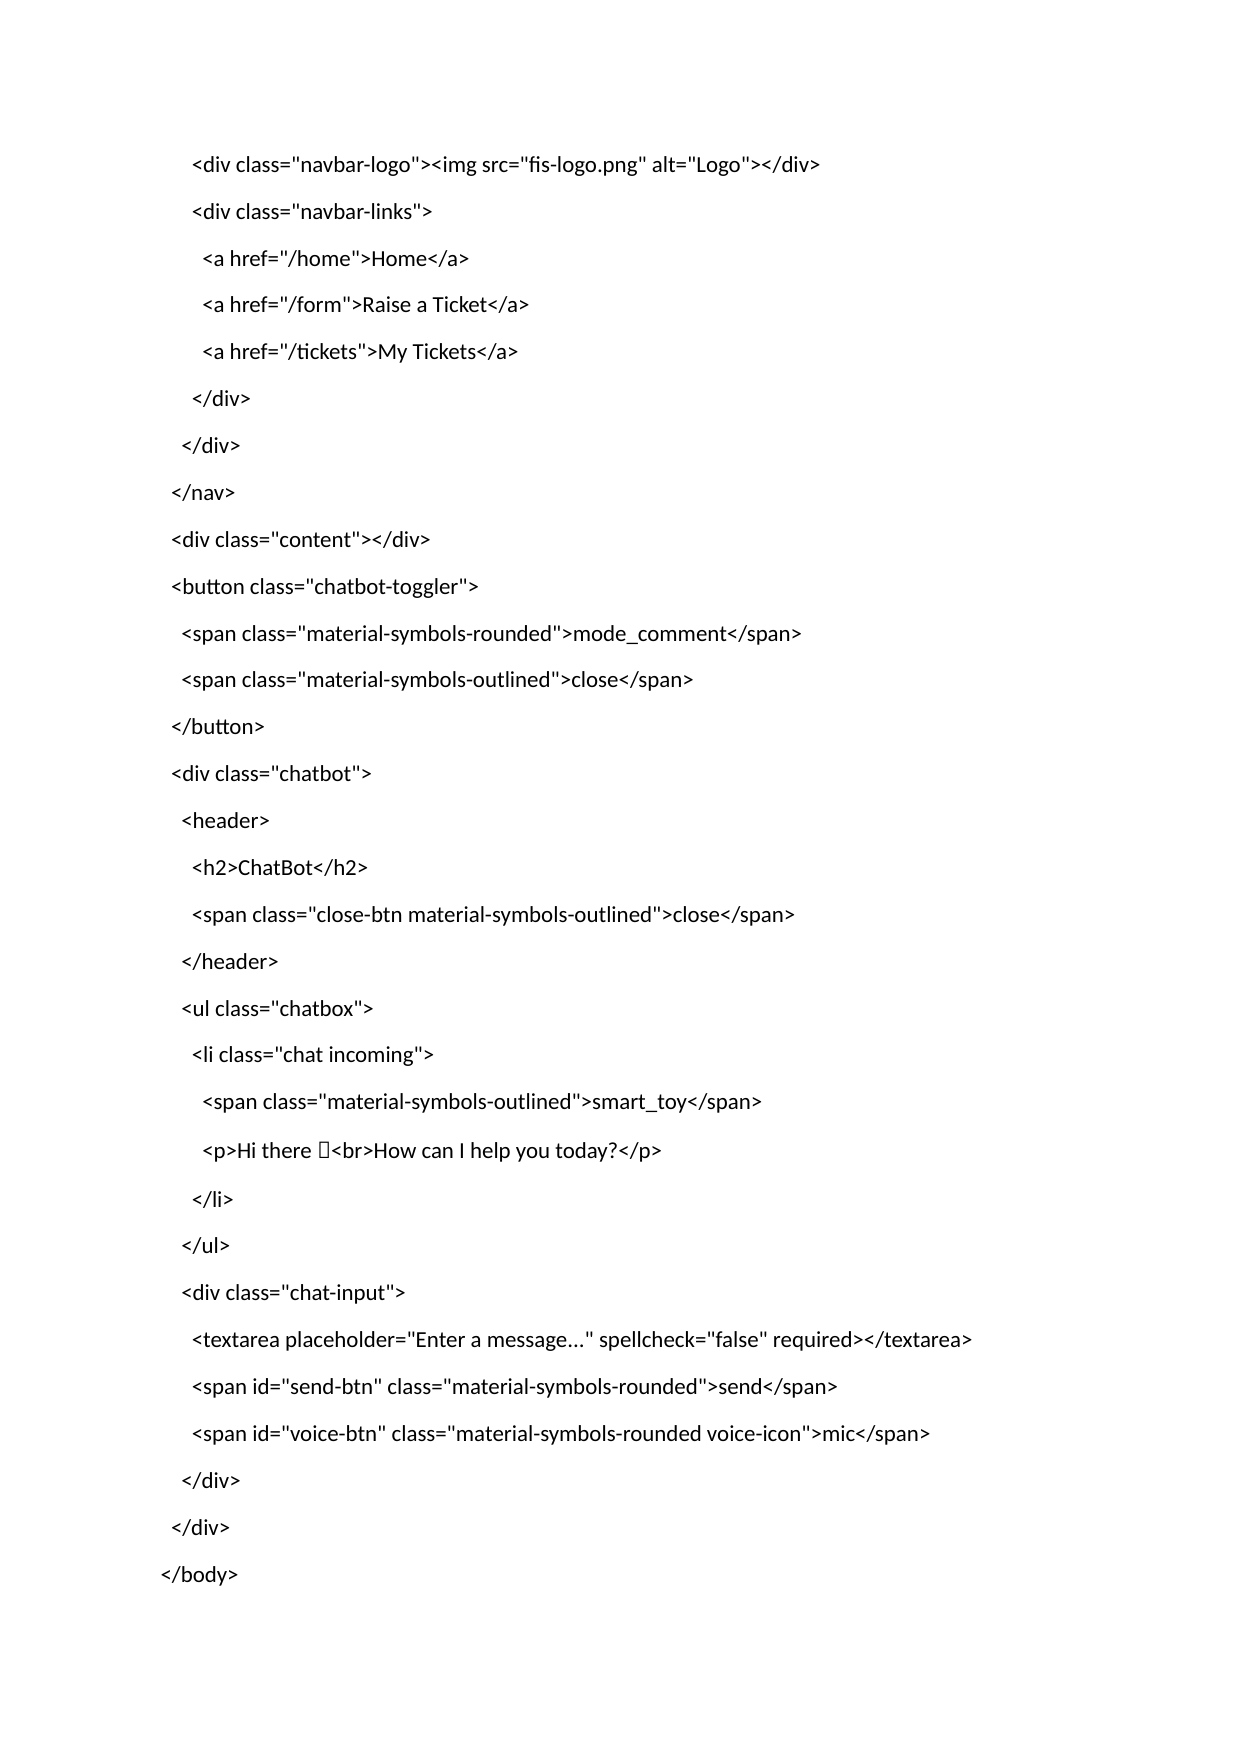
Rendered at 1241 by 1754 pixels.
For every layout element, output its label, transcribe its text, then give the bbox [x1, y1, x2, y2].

text <ul class="chatbox"> [150, 994, 1090, 1022]
text </nav> [150, 478, 1090, 506]
text <div class="content"></div> [150, 525, 1090, 553]
text </li> [150, 1185, 1090, 1213]
text <div class="chatbot"> [150, 759, 1090, 787]
text <div class="navbar-links"> [150, 197, 1090, 225]
text <p>Hi there 👋<br>How can I help you today?</p> [150, 1134, 1090, 1166]
text <textarea placeholder="Enter a message..." spellcheck="false" required></textarea> [150, 1325, 1090, 1353]
text </button> [150, 712, 1090, 741]
text <span class="material-symbols-outlined">close</span> [150, 666, 1090, 694]
text <li class="chat incoming"> [150, 1041, 1090, 1069]
text </header> [150, 947, 1090, 975]
text </ul> [150, 1232, 1090, 1260]
text </div> [150, 1466, 1090, 1494]
text </body> [150, 1560, 1090, 1588]
text <span class="close-btn material-symbols-outlined">close</span> [150, 900, 1090, 928]
text <div class="navbar-logo"><img src="fis-logo.png" alt="Logo"></div> [150, 150, 1090, 178]
text <div class="chat-input"> [150, 1278, 1090, 1307]
text <span id="voice-btn" class="material-symbols-rounded voice-icon">mic</span> [150, 1419, 1090, 1447]
text <h2>ChatBot</h2> [150, 853, 1090, 881]
text <span class="material-symbols-rounded">mode_comment</span> [150, 619, 1090, 647]
text </div> [150, 384, 1090, 412]
text <button class="chatbot-toggler"> [150, 572, 1090, 600]
text <a href="/form">Raise a Ticket</a> [150, 291, 1090, 319]
text <header> [150, 806, 1090, 834]
text </div> [150, 1513, 1090, 1541]
text <a href="/home">Home</a> [150, 244, 1090, 272]
text </div> [150, 431, 1090, 459]
text <span id="send-btn" class="material-symbols-rounded">send</span> [150, 1372, 1090, 1400]
text <span class="material-symbols-outlined">smart_toy</span> [150, 1087, 1090, 1116]
text <a href="/tickets">My Tickets</a> [150, 337, 1090, 366]
